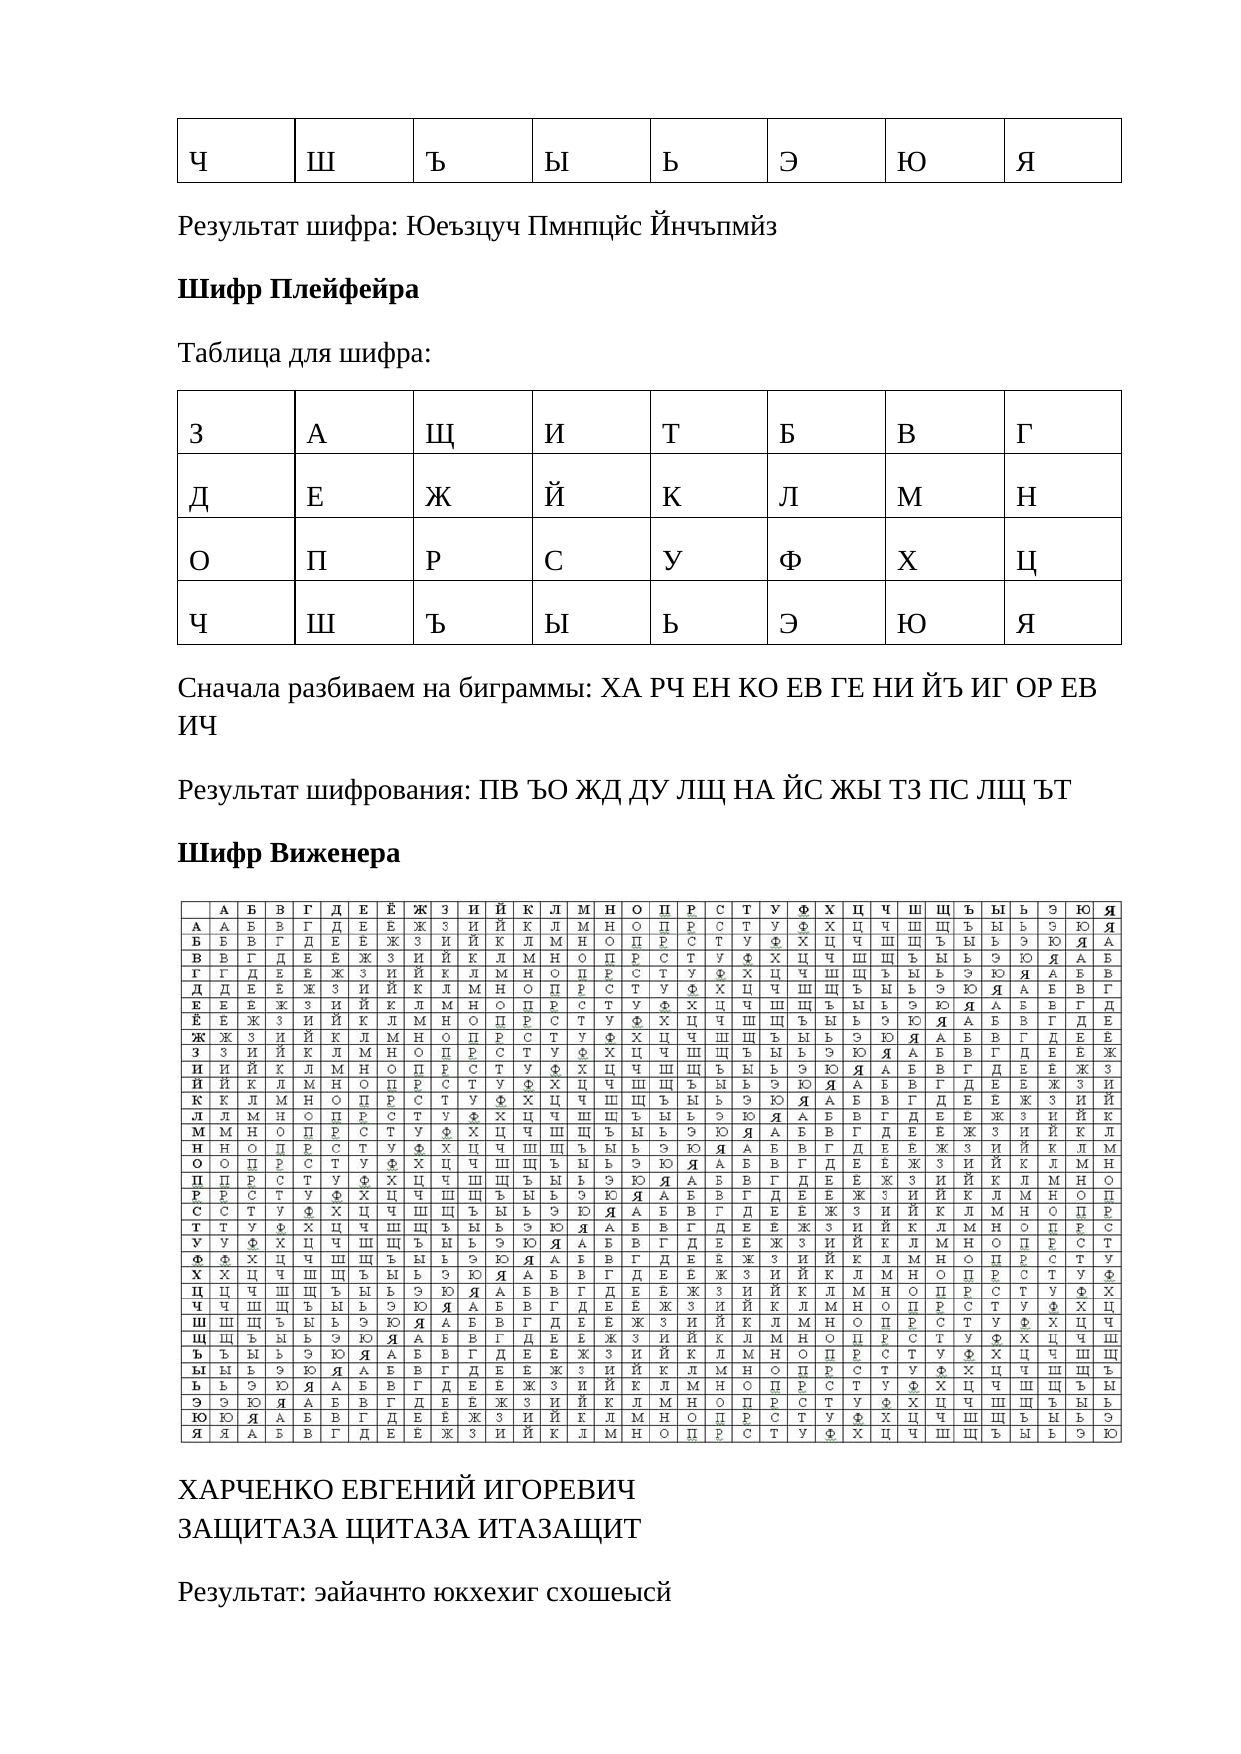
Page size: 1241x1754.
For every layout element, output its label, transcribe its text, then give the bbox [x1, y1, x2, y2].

table_cell Х [886, 518, 1004, 580]
table_cell Р [414, 518, 532, 580]
table_cell Ю [886, 581, 1004, 644]
text Результат шифра: Юеъзцуч Пмнпцйс Йнчъпмйз [177, 208, 1107, 241]
table_cell Ы [533, 581, 650, 644]
table_cell Л [768, 454, 885, 517]
table_cell Ъ [414, 581, 532, 644]
table_cell О [178, 518, 294, 580]
table_cell Ю [886, 119, 1004, 182]
table_cell У [651, 518, 767, 580]
text Результат: эайачнто юкхехиг схошеысй [177, 1574, 1107, 1608]
table_cell Ы [533, 119, 650, 182]
table_cell Е [296, 454, 413, 517]
table_cell Ц [1005, 518, 1121, 580]
table_cell Ч [178, 581, 294, 644]
table_cell Д [178, 454, 294, 517]
table_header Г [1005, 391, 1121, 453]
text Шифр Виженера [177, 835, 1107, 869]
text Результат шифрования: ПВ ЪО ЖД ДУ ЛЩ НА ЙС ЖЫ ТЗ ПС ЛЩ ЪТ [177, 772, 1107, 805]
table_cell Ф [768, 518, 885, 580]
text Сначала разбиваем на биграммы: ХА РЧ ЕН КО ЕВ ГЕ НИ ЙЪ ИГ ОР ЕВ ИЧ [177, 670, 1107, 742]
table_cell Ь [651, 581, 767, 644]
table_cell Ш [296, 581, 413, 644]
table_cell Э [768, 119, 885, 182]
table_cell Ь [651, 119, 767, 182]
table_header В [886, 391, 1004, 453]
table_cell Я [1005, 581, 1121, 644]
table_cell Й [533, 454, 650, 517]
text Шифр Плейфейра [177, 271, 1107, 305]
table_cell К [651, 454, 767, 517]
table_cell Я [1005, 119, 1121, 182]
table_cell М [886, 454, 1004, 517]
table_cell Ш [296, 119, 413, 182]
text ХАРЧЕНКО ЕВГЕНИЙ ИГОРЕВИЧ ЗАЩИТАЗА ЩИТАЗА ИТАЗАЩИТ [177, 1472, 1107, 1544]
table_header Щ [414, 391, 532, 453]
text Таблица для шифра: [177, 335, 1107, 368]
table_cell Ж [414, 454, 532, 517]
table_cell Ч [178, 119, 294, 182]
table_header А [296, 391, 413, 453]
table_cell П [296, 518, 413, 580]
table_cell С [533, 518, 650, 580]
table_cell Э [768, 581, 885, 644]
table_header З [178, 391, 294, 453]
table_header Т [651, 391, 767, 453]
table_header И [533, 391, 650, 453]
table_header Б [768, 391, 885, 453]
table_cell Н [1005, 454, 1121, 517]
picture [177, 898, 1123, 1444]
table_cell Ъ [414, 119, 532, 182]
